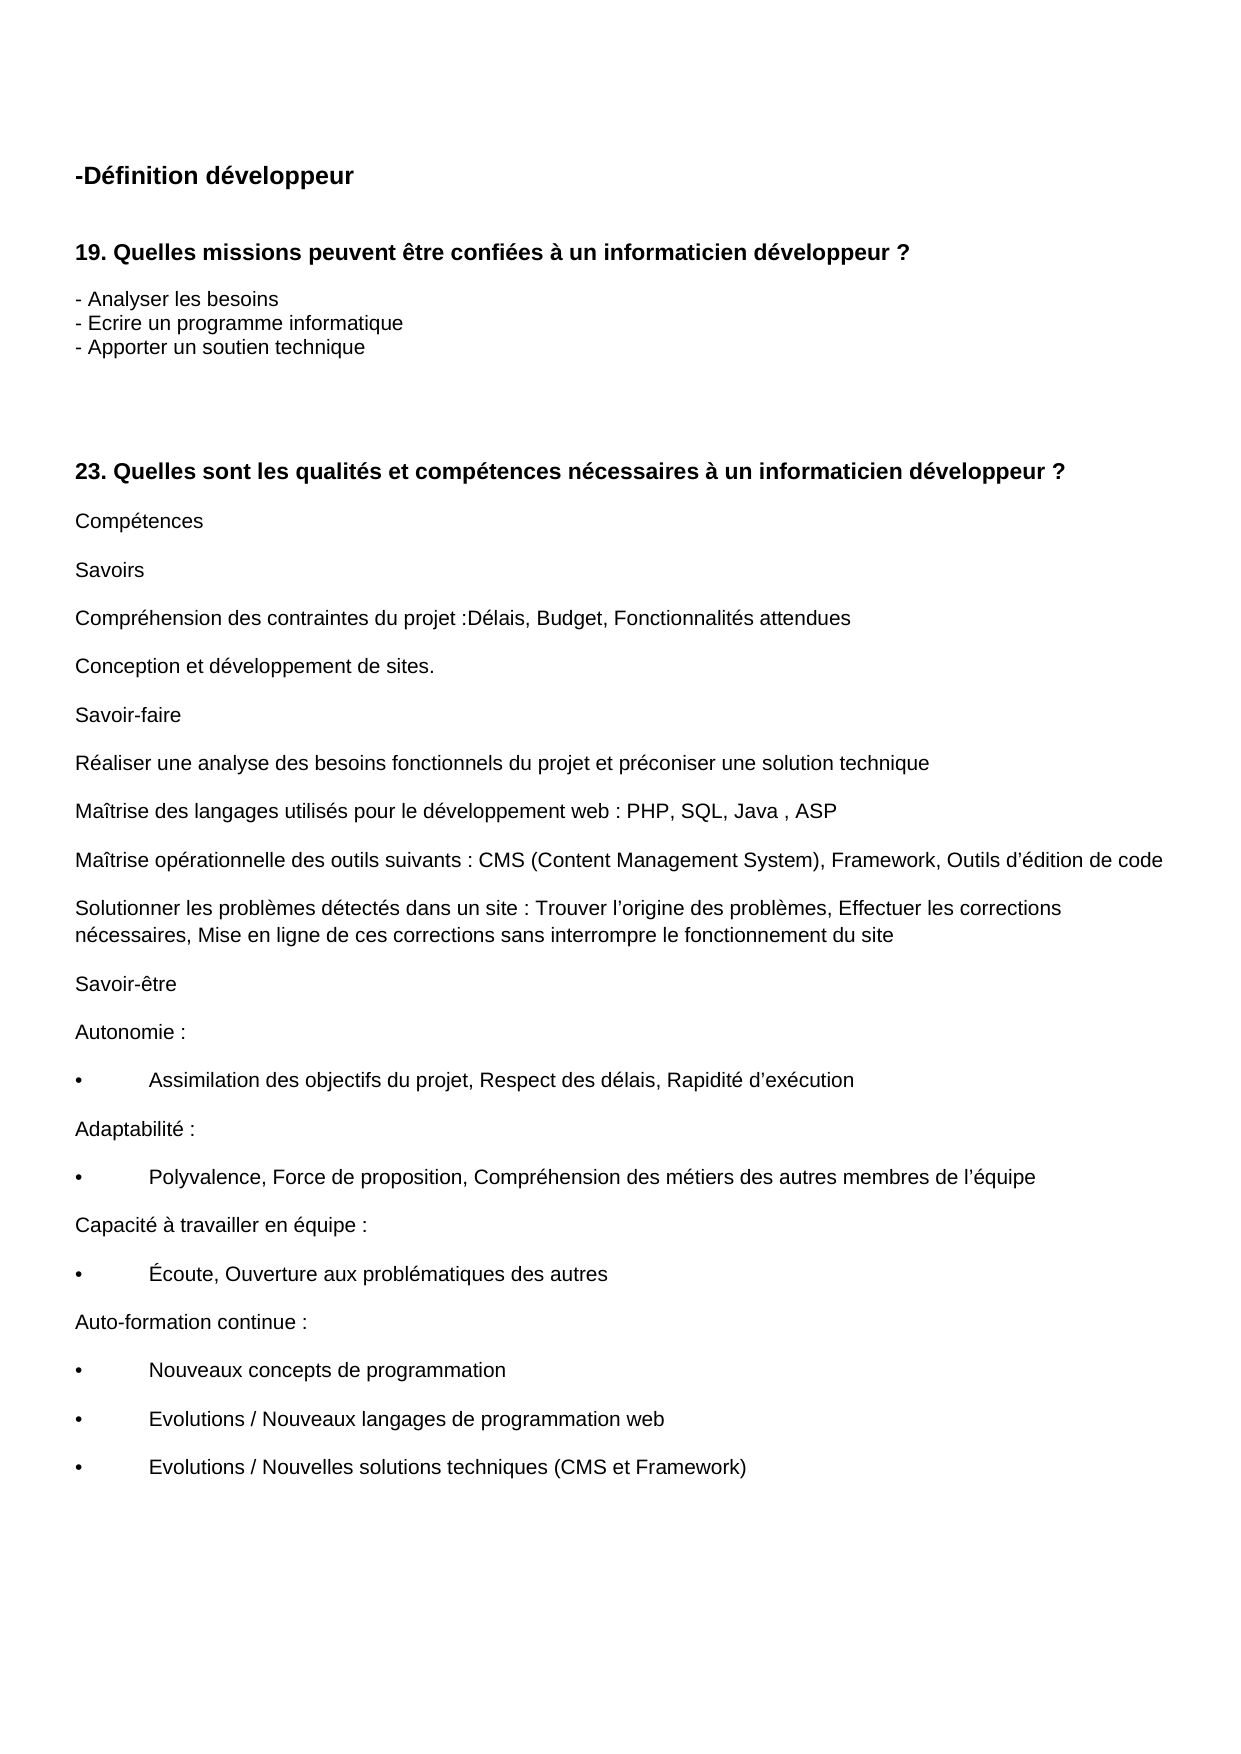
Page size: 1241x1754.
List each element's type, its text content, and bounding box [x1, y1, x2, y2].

text Réaliser une analyse des besoins fonctionnels du projet et préconiser une solution technique [75, 751, 1165, 775]
text -Définition développeur [75, 161, 1165, 190]
text Capacité à travailler en équipe : [75, 1213, 1165, 1237]
text - Ecrire un programme informatique [75, 311, 1165, 335]
text 23. Quelles sont les qualités et compétences nécessaires à un informaticien développeur ? [75, 458, 1165, 484]
text Savoirs [75, 557, 1165, 581]
text • Polyvalence, Force de proposition, Compréhension des métiers des autres membres de l’équipe [75, 1165, 1165, 1189]
text • Nouveaux concepts de programmation [75, 1358, 1165, 1382]
text Maîtrise des langages utilisés pour le développement web : PHP, SQL, Java , ASP [75, 799, 1165, 823]
text Solutionner les problèmes détectés dans un site : Trouver l’origine des problèmes, Effectuer les corrections nécessaires, Mise en ligne de ces corrections sans interrompre le fonctionnement du site [75, 896, 1165, 947]
text - Analyser les besoins [75, 287, 1165, 311]
text 19. Quelles missions peuvent être confiées à un informaticien développeur ? [75, 239, 1165, 265]
text Savoir-être [75, 972, 1165, 996]
text • Assimilation des objectifs du projet, Respect des délais, Rapidité d’exécution [75, 1068, 1165, 1092]
text Savoir-faire [75, 702, 1165, 726]
text • Écoute, Ouverture aux problématiques des autres [75, 1262, 1165, 1286]
text • Evolutions / Nouvelles solutions techniques (CMS et Framework) [75, 1455, 1165, 1479]
text Adaptabilité : [75, 1117, 1165, 1141]
text Compréhension des contraintes du projet :Délais, Budget, Fonctionnalités attendues [75, 606, 1165, 630]
text • Evolutions / Nouveaux langages de programmation web [75, 1407, 1165, 1431]
text Maîtrise opérationnelle des outils suivants : CMS (Content Management System), Framework, Outils d’édition de code [75, 847, 1165, 871]
text Auto-formation continue : [75, 1310, 1165, 1334]
text Autonomie : [75, 1020, 1165, 1044]
text Compétences [75, 509, 1165, 533]
text Conception et développement de sites. [75, 654, 1165, 678]
text - Apporter un soutien technique [75, 335, 1165, 359]
